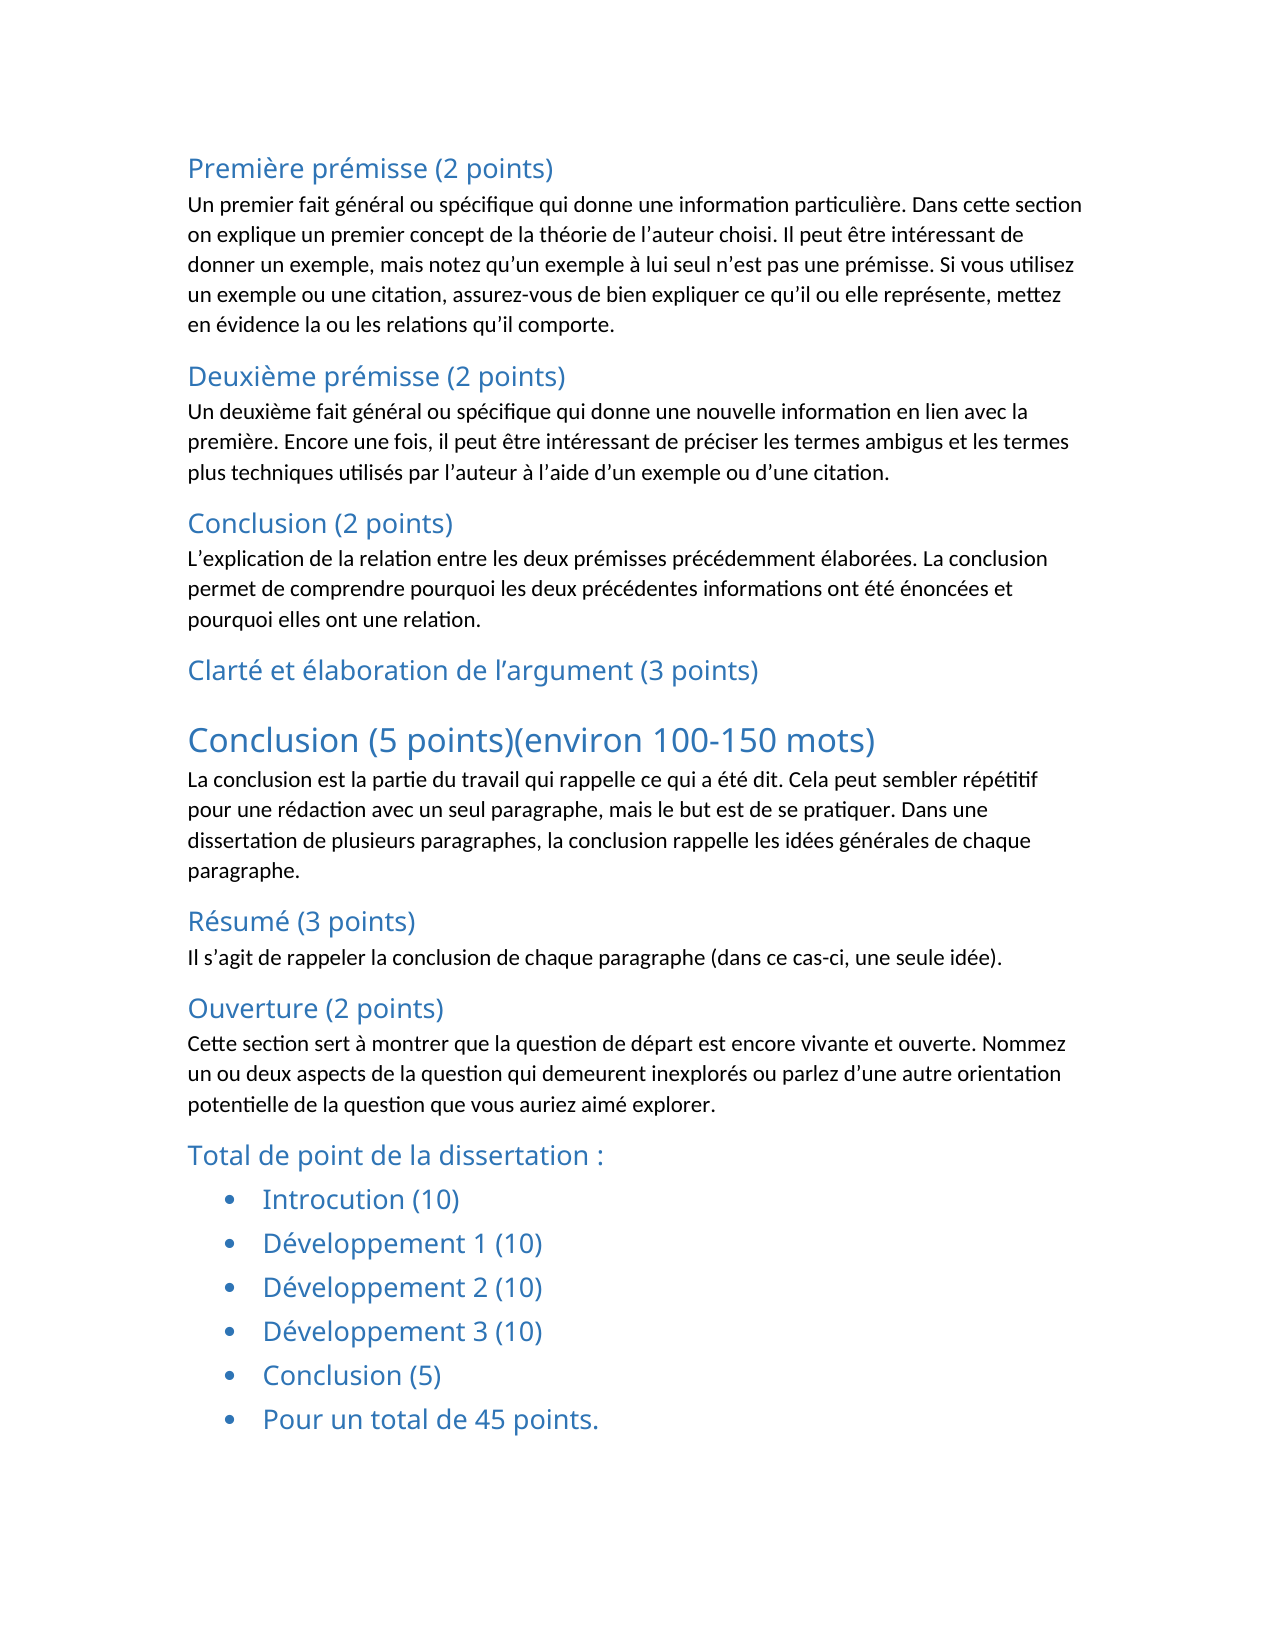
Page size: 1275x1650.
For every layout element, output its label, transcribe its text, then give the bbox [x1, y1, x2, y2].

subtitle Développement 3 (10) [225, 1312, 1087, 1349]
text La conclusion est la partie du travail qui rappelle ce qui a été dit. Cela peut sembler répétitif pour une rédaction avec un seul paragraphe, mais le but est de se pratiquer. Dans une dissertation de plusieurs paragraphes, la conclusion rappelle les idées générales de chaque paragraphe. [187, 765, 1087, 884]
text Un deuxième fait général ou spécifique qui donne une nouvelle information en lien avec la première. Encore une fois, il peut être intéressant de préciser les termes ambigus et les termes plus techniques utilisés par l’auteur à l’aide d’un exemple ou d’une citation. [187, 397, 1087, 486]
subtitle Développement 1 (10) [225, 1224, 1087, 1261]
subtitle Total de point de la dissertation : [187, 1137, 1087, 1173]
subtitle Deuxième prémisse (2 points) [187, 357, 1087, 394]
text L’explication de la relation entre les deux prémisses précédemment élaborées. La conclusion permet de comprendre pourquoi les deux précédentes informations ont été énoncées et pourquoi elles ont une relation. [187, 544, 1087, 633]
subtitle Conclusion (5 points)(environ 100-150 mots) [187, 716, 1087, 762]
subtitle Ouverture (2 points) [187, 989, 1087, 1026]
subtitle Pour un total de 45 points. [225, 1400, 1087, 1437]
subtitle Développement 2 (10) [225, 1268, 1087, 1305]
subtitle Première prémisse (2 points) [187, 150, 1087, 187]
text Il s’agit de rappeler la conclusion de chaque paragraphe (dans ce cas-ci, une seule idée). [187, 943, 1087, 971]
subtitle Résumé (3 points) [187, 903, 1087, 940]
text Cette section sert à montrer que la question de départ est encore vivante et ouverte. Nommez un ou deux aspects de la question qui demeurent inexplorés ou parlez d’une autre orientation potentielle de la question que vous auriez aimé explorer. [187, 1029, 1087, 1118]
text Un premier fait général ou spécifique qui donne une information particulière. Dans cette section on explique un premier concept de la théorie de l’auteur choisi. Il peut être intéressant de donner un exemple, mais notez qu’un exemple à lui seul n’est pas une prémisse. Si vous utilisez un exemple ou une citation, assurez-vous de bien expliquer ce qu’il ou elle représente, mettez en évidence la ou les relations qu’il comporte. [187, 190, 1087, 339]
subtitle Conclusion (5) [225, 1356, 1087, 1393]
subtitle Conclusion (2 points) [187, 504, 1087, 541]
subtitle Clarté et élaboration de l’argument (3 points) [187, 652, 1087, 688]
subtitle Introcution (10) [225, 1181, 1087, 1217]
